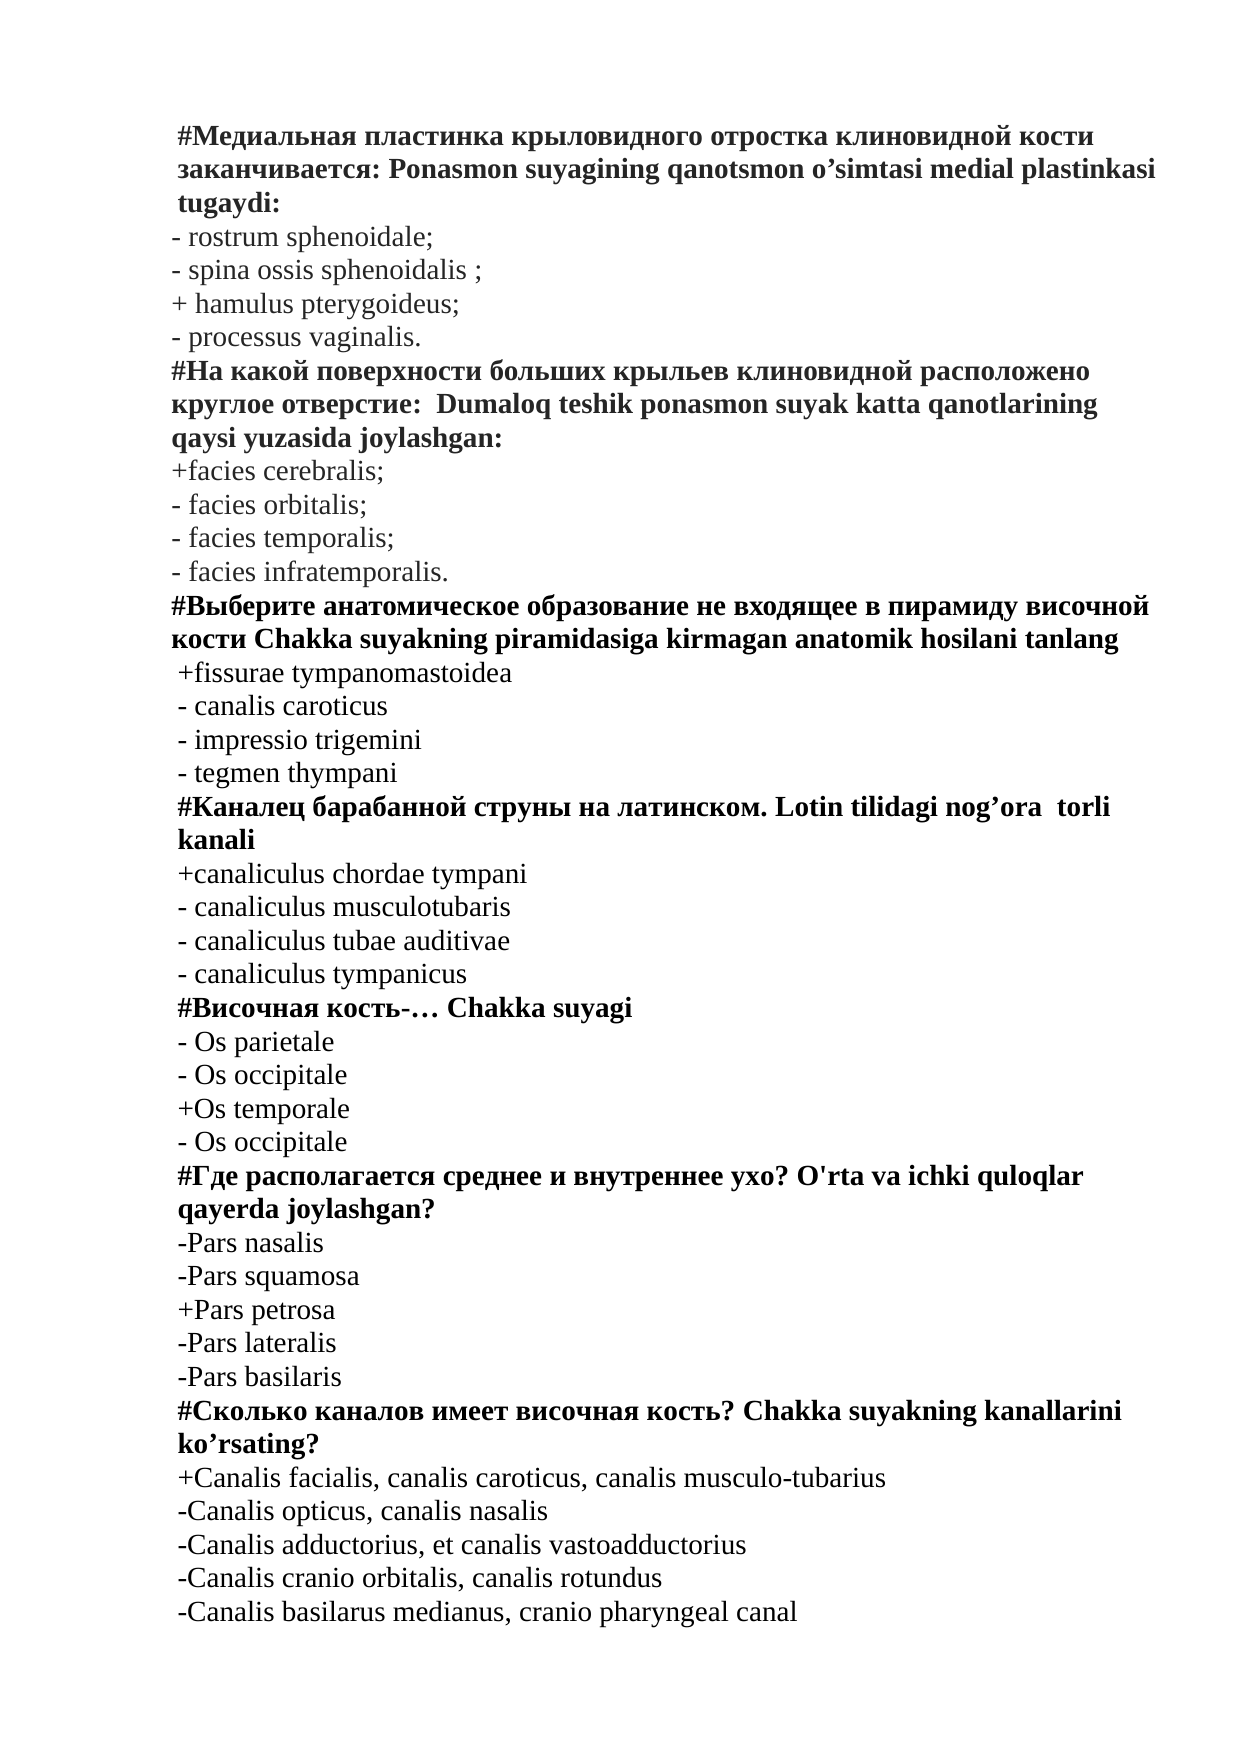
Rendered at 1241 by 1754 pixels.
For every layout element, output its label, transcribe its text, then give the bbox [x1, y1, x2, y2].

text -Canalis adductorius, et canalis vastoadductorius [177, 1527, 1152, 1560]
text +Canalis facialis, canalis caroticus, canalis musculo-tubarius [177, 1460, 1152, 1493]
text - facies infratemporalis. [171, 554, 1158, 588]
text #Медиальная пластинка крыловидного отростка клиновидной кости заканчивается: Ponasmon suyagining qanotsmon o’simtasi medial plastinkasi tugaydi: [177, 118, 1158, 219]
text +canaliculus chordae tympani [177, 856, 1152, 889]
text - impressio trigemini [177, 722, 1152, 755]
text -Pars squamosa [177, 1258, 1152, 1292]
text - processus vaginalis. [171, 319, 1158, 353]
text - rostrum sphenoidale; [171, 219, 1158, 252]
text - canalis caroticus [177, 688, 1152, 722]
text #Сколько каналов имеет височная кость? Chakka suyakning kanallarini ko’rsating? [177, 1393, 1152, 1460]
text #Где располагается среднее и внутреннее ухо? O'rta va ichki quloqlar qayerda joylashgan? [177, 1158, 1152, 1225]
text + hamulus pterygoideus; [171, 286, 1158, 319]
text -Pars lateralis [177, 1326, 1152, 1359]
text -Canalis cranio orbitalis, canalis rotundus [177, 1560, 1152, 1594]
text - facies temporalis; [171, 521, 1158, 554]
text -Pars nasalis [177, 1225, 1152, 1258]
text - spina ossis sphenoidalis ; [171, 252, 1158, 286]
text - facies orbitalis; [171, 487, 1158, 521]
text +fissurаe tympanomastoidea [177, 655, 1152, 688]
text - Os occipitale [177, 1124, 1152, 1158]
text - canaliculus tubae auditivae [177, 923, 1152, 957]
text - canaliculus tympanicus [177, 957, 1152, 990]
text - Os оccipitale [177, 1057, 1152, 1091]
text - canaliculus musculotubaris [177, 889, 1152, 923]
text +Os temporale [177, 1091, 1152, 1124]
text #На какой поверхности больших крыльев клиновидной расположено круглое отверстие: Dumaloq teshik ponasmon suyak katta qanotlarining qaysi yuzasida joylashgan: [171, 353, 1158, 453]
text -Canalis basilarus medianus, cranio pharyngeal canal [177, 1594, 1152, 1627]
text -Pars basilaris [177, 1359, 1152, 1393]
text - Os parietale [177, 1024, 1152, 1057]
text #Височная кость-… Chakka suyagi [177, 990, 1152, 1024]
text +Pars petrosa [177, 1292, 1152, 1326]
text #Каналец барабанной струны на латинском. Lotin tilidagi nog’ora torli kanali [177, 789, 1152, 856]
text -Canalis opticus, canalis nasalis [177, 1493, 1152, 1527]
text - tegmen thympani [177, 755, 1152, 789]
text +facies cerebralis; [171, 453, 1158, 487]
text #Выберите анатомическое образование не входящее в пирамиду височной кости Chakka suyakning piramidasiga kirmagan anatomik hosilani tanlang [171, 588, 1158, 655]
